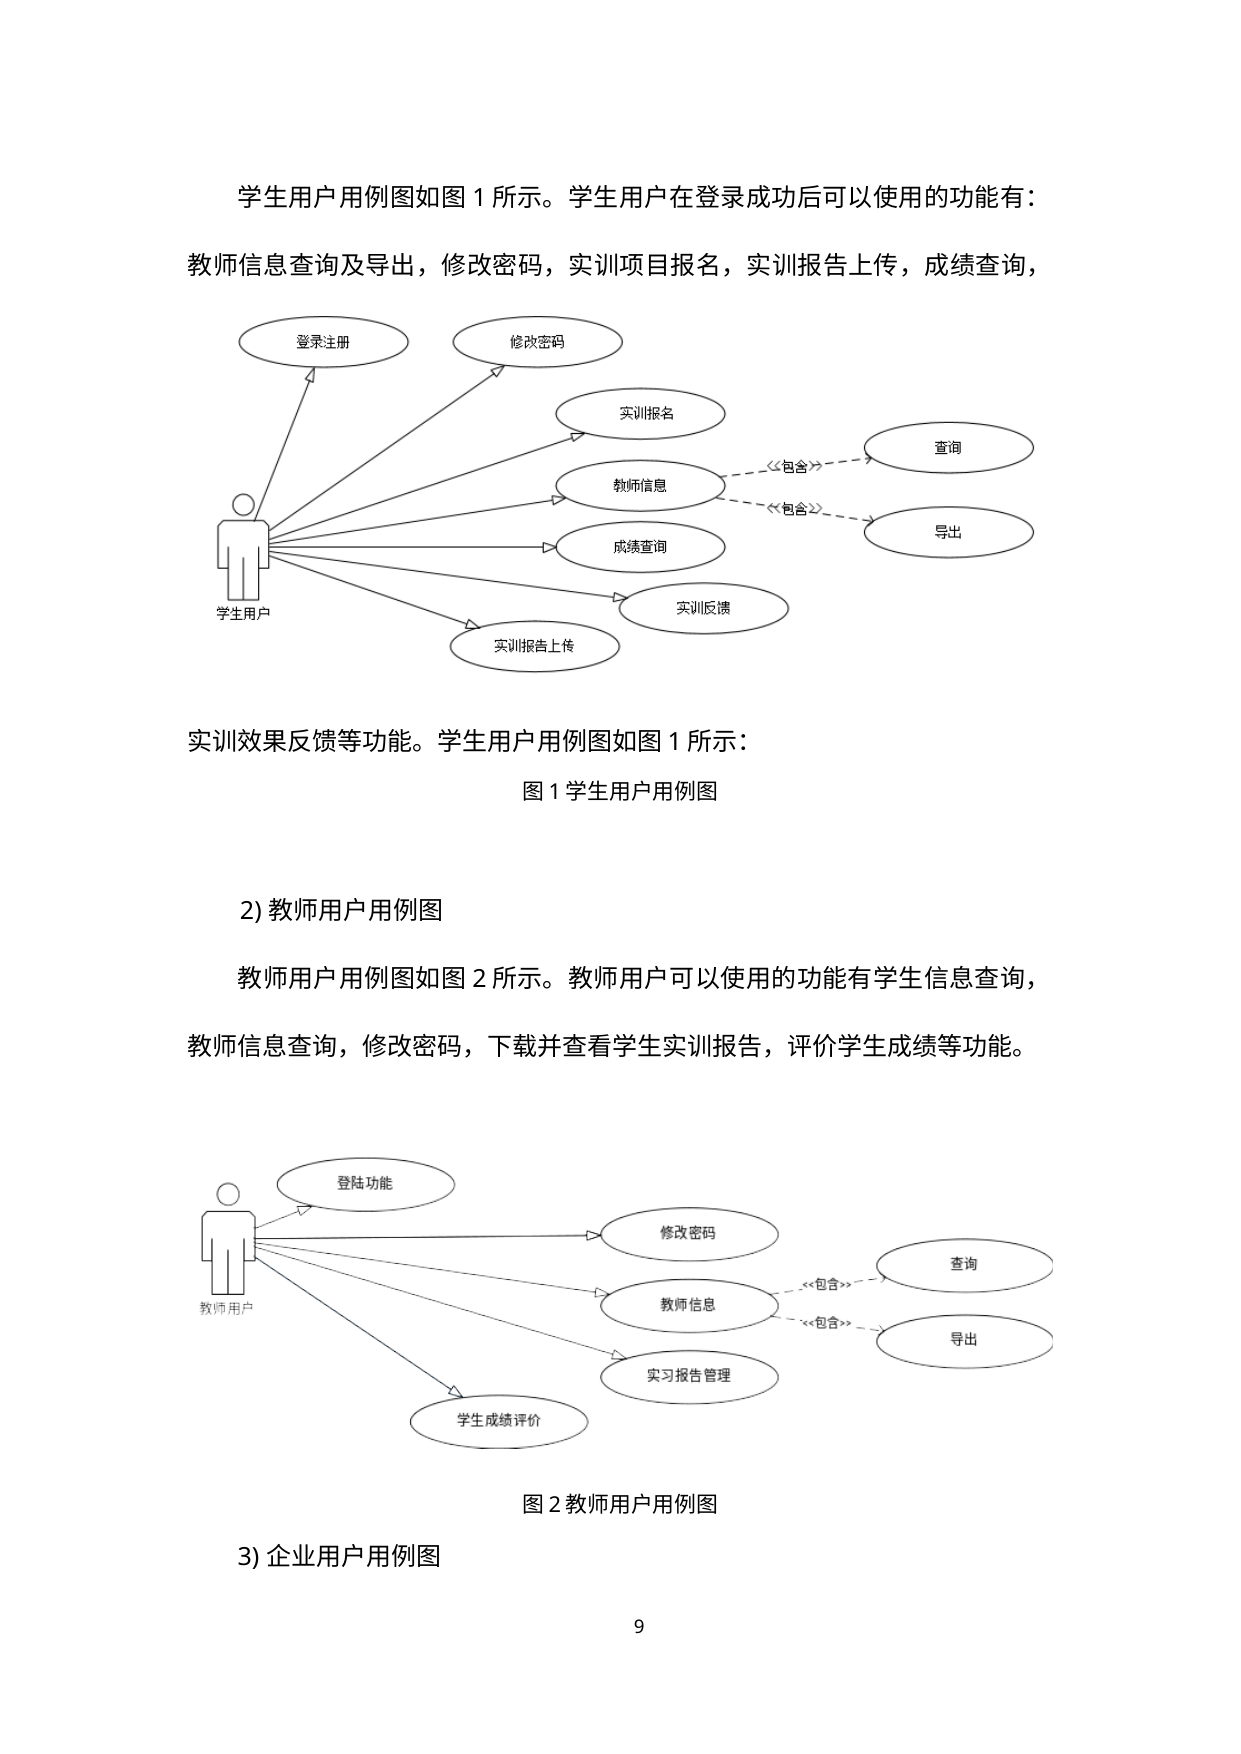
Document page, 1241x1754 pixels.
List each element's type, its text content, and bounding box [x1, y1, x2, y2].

text 2) 教师用户用例图 [187, 875, 1053, 943]
text 图2教师用户用例图 [187, 1486, 1053, 1520]
text 图1学生用户用例图 [187, 773, 1053, 807]
text 教师用户用例图如图2所示。教师用户可以使用的功能有学生信息查询，教师信息查询，修改密码，下载并查看学生实训报告，评价学生成绩等功能。 [187, 943, 1053, 1079]
text 3) 企业用户用例图 [187, 1520, 1053, 1588]
picture [187, 305, 1050, 675]
